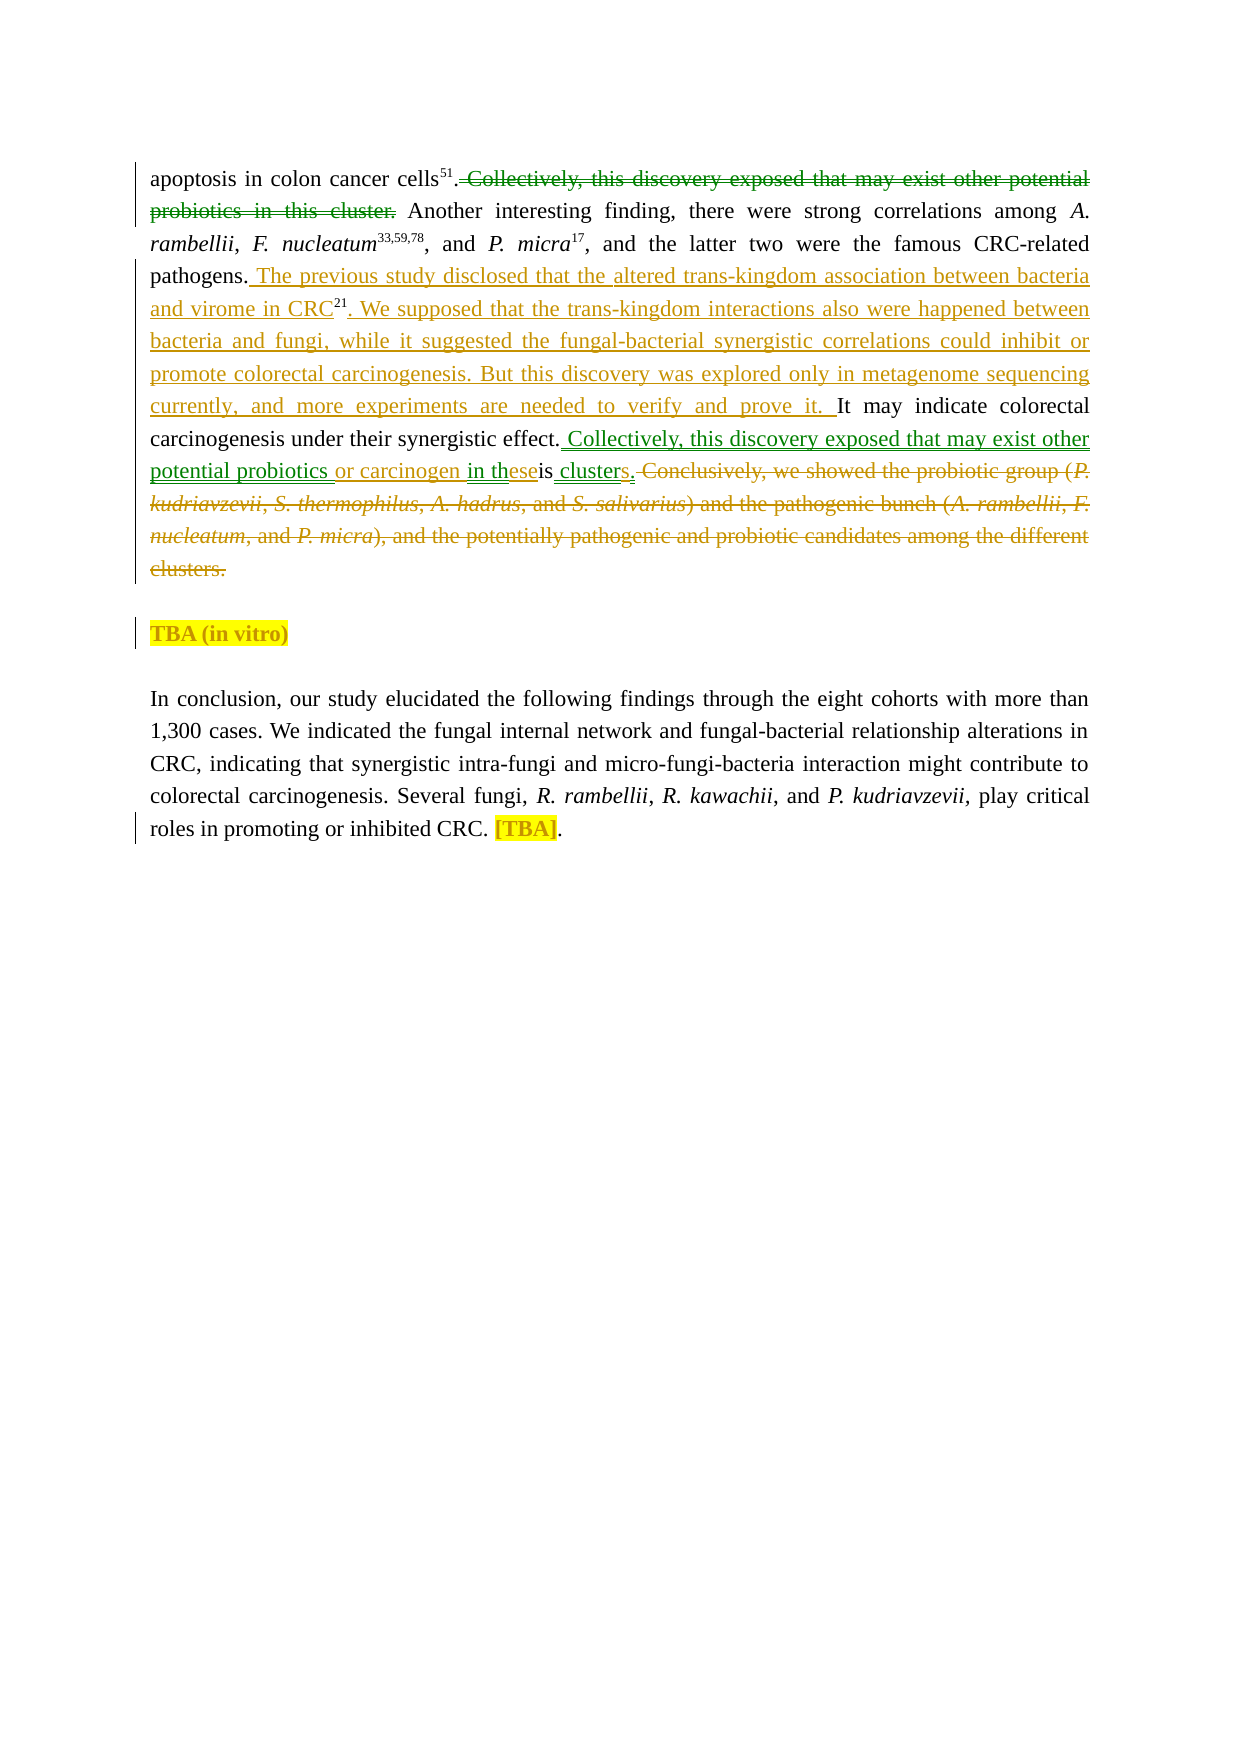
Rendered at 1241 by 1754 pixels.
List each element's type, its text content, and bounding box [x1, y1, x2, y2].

text TBA (in vitro) [150, 617, 1090, 649]
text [150, 162, 1090, 350]
text In conclusion, our study elucidated the following findings through the eight cohorts with more than 1,300 cases. We indicated the fungal internal network and fungal-bacterial relationship alterations in CRC, indicating that synergistic intra-fungi and micro-fungi-bacteria interaction might contribute to colorectal carcinogenesis. Several fungi, R. rambellii, R. kawachii, and P. kudriavzevii, play critical roles in promoting or inhibited CRC. [TBA]. [150, 682, 1090, 844]
